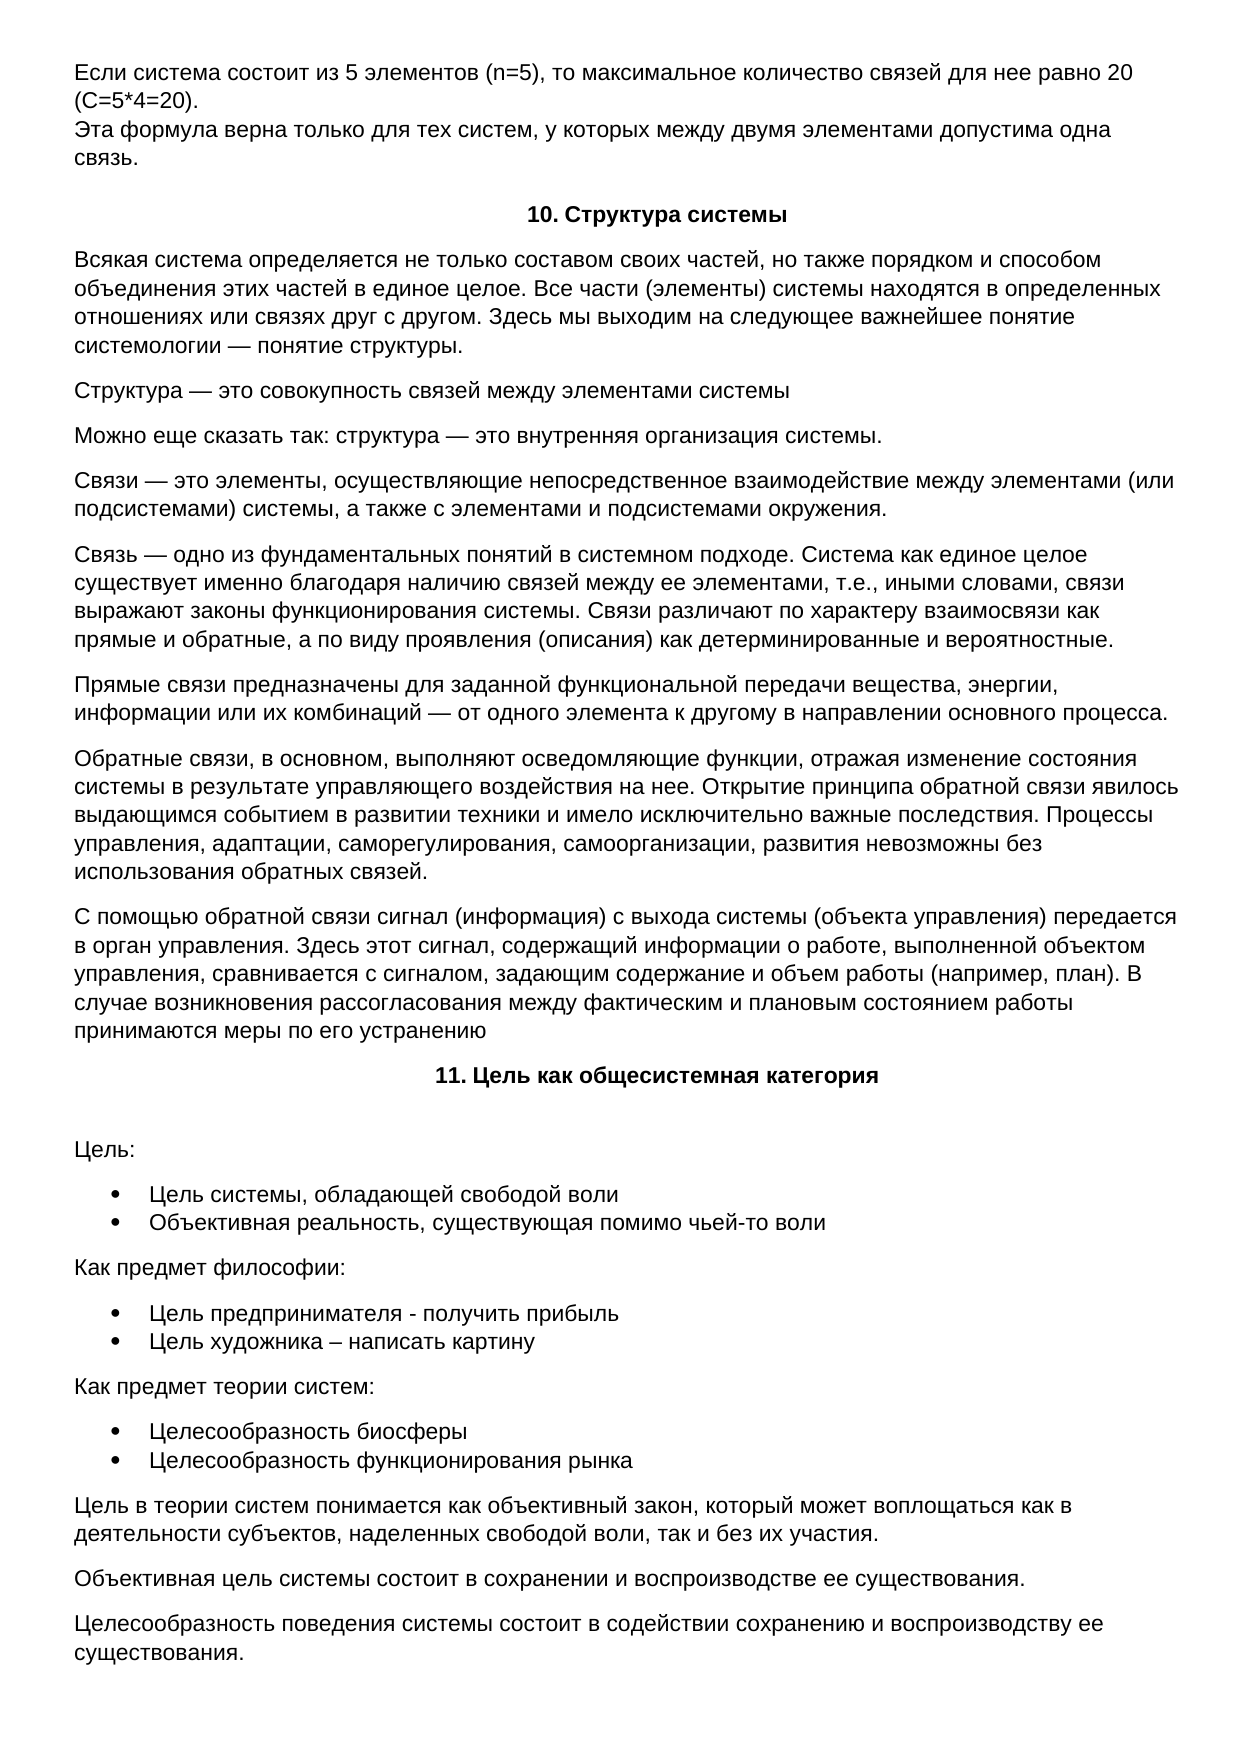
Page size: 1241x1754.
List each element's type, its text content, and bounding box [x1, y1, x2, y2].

text Связь — одно из фундаментальных понятий в системном подходе. Система как единое целое существует именно благодаря наличию связей между ее элементами, т.е., иными словами, связи выражают законы функционирования системы. Связи различают по характеру взаимосвязи как прямые и обратные, а по виду проявления (описания) как детерминированные и вероятностные. [74, 541, 1181, 652]
list Цель предпринимателя - получить прибыль [111, 1299, 1181, 1326]
list Цель художника – написать картину [111, 1328, 1181, 1354]
list Объективная реальность, существующая помимо чьей-то воли [111, 1209, 1181, 1236]
text Эта формула верна только для тех систем, у которых между двумя элементами допустима одна связь. [74, 116, 1181, 171]
list Целесообразность функционирования рынка [111, 1447, 1181, 1473]
text Если система состоит из 5 элементов (n=5), то максимальное количество связей для нее равно 20 (С=5*4=20). [74, 59, 1181, 114]
text Цель: [74, 1136, 1181, 1162]
text Целесообразность поведения системы состоит в содействии сохранению и воспроизводству ее существования. [74, 1610, 1181, 1665]
text Прямые связи предназначены для заданной функциональной передачи вещества, энергии, информации или их комбинаций — от одного элемента к другому в направлении основного процесса. [74, 671, 1181, 726]
text С помощью обратной связи сигнал (информация) с выхода системы (объекта управления) передается в орган управления. Здесь этот сигнал, содержащий информации о работе, выполненной объектом управления, сравнивается с сигналом, задающим содержание и объем работы (например, план). В случае возникновения рассогласования между фактическим и плановым состоянием работы принимаются меры по его устранению [74, 903, 1181, 1043]
text Объективная цель системы состоит в сохранении и воспроизводстве ее существования. [74, 1565, 1181, 1592]
text Как предмет философии: [74, 1254, 1181, 1281]
text Структура — это совокупность связей между элементами системы [74, 377, 1181, 403]
list Целесообразность биосферы [111, 1418, 1181, 1444]
text Как предмет теории систем: [74, 1373, 1181, 1399]
list Структура системы [133, 201, 1181, 228]
text Цель в теории систем понимается как объективный закон, который может воплощаться как в деятельности субъектов, наделенных свободой воли, так и без их участия. [74, 1492, 1181, 1546]
text Всякая система определяется не только составом своих частей, но также порядком и способом объединения этих частей в единое целое. Все части (элементы) системы находятся в определенных отношениях или связях друг с другом. Здесь мы выходим на следующее важнейшее понятие системологии — понятие структуры. [74, 246, 1181, 358]
list Цель системы, обладающей свободой воли [111, 1181, 1181, 1207]
text Можно еще сказать так: структура — это внутренняя организация системы. [74, 422, 1181, 448]
list Цель как общесистемная категория [133, 1062, 1181, 1088]
text Обратные связи, в основном, выполняют осведомляющие функции, отражая изменение состояния системы в результате управляющего воздействия на нее. Открытие принципа обратной связи явилось выдающимся событием в развитии техники и имело исключительно важные последствия. Процессы управления, адаптации, саморегулирования, самоорганизации, развития невозможны без использования обратных связей. [74, 744, 1181, 884]
text Связи — это элементы, осуществляющие непосредственное взаимодействие между элементами (или подсистемами) системы, а также с элементами и подсистемами окружения. [74, 467, 1181, 522]
